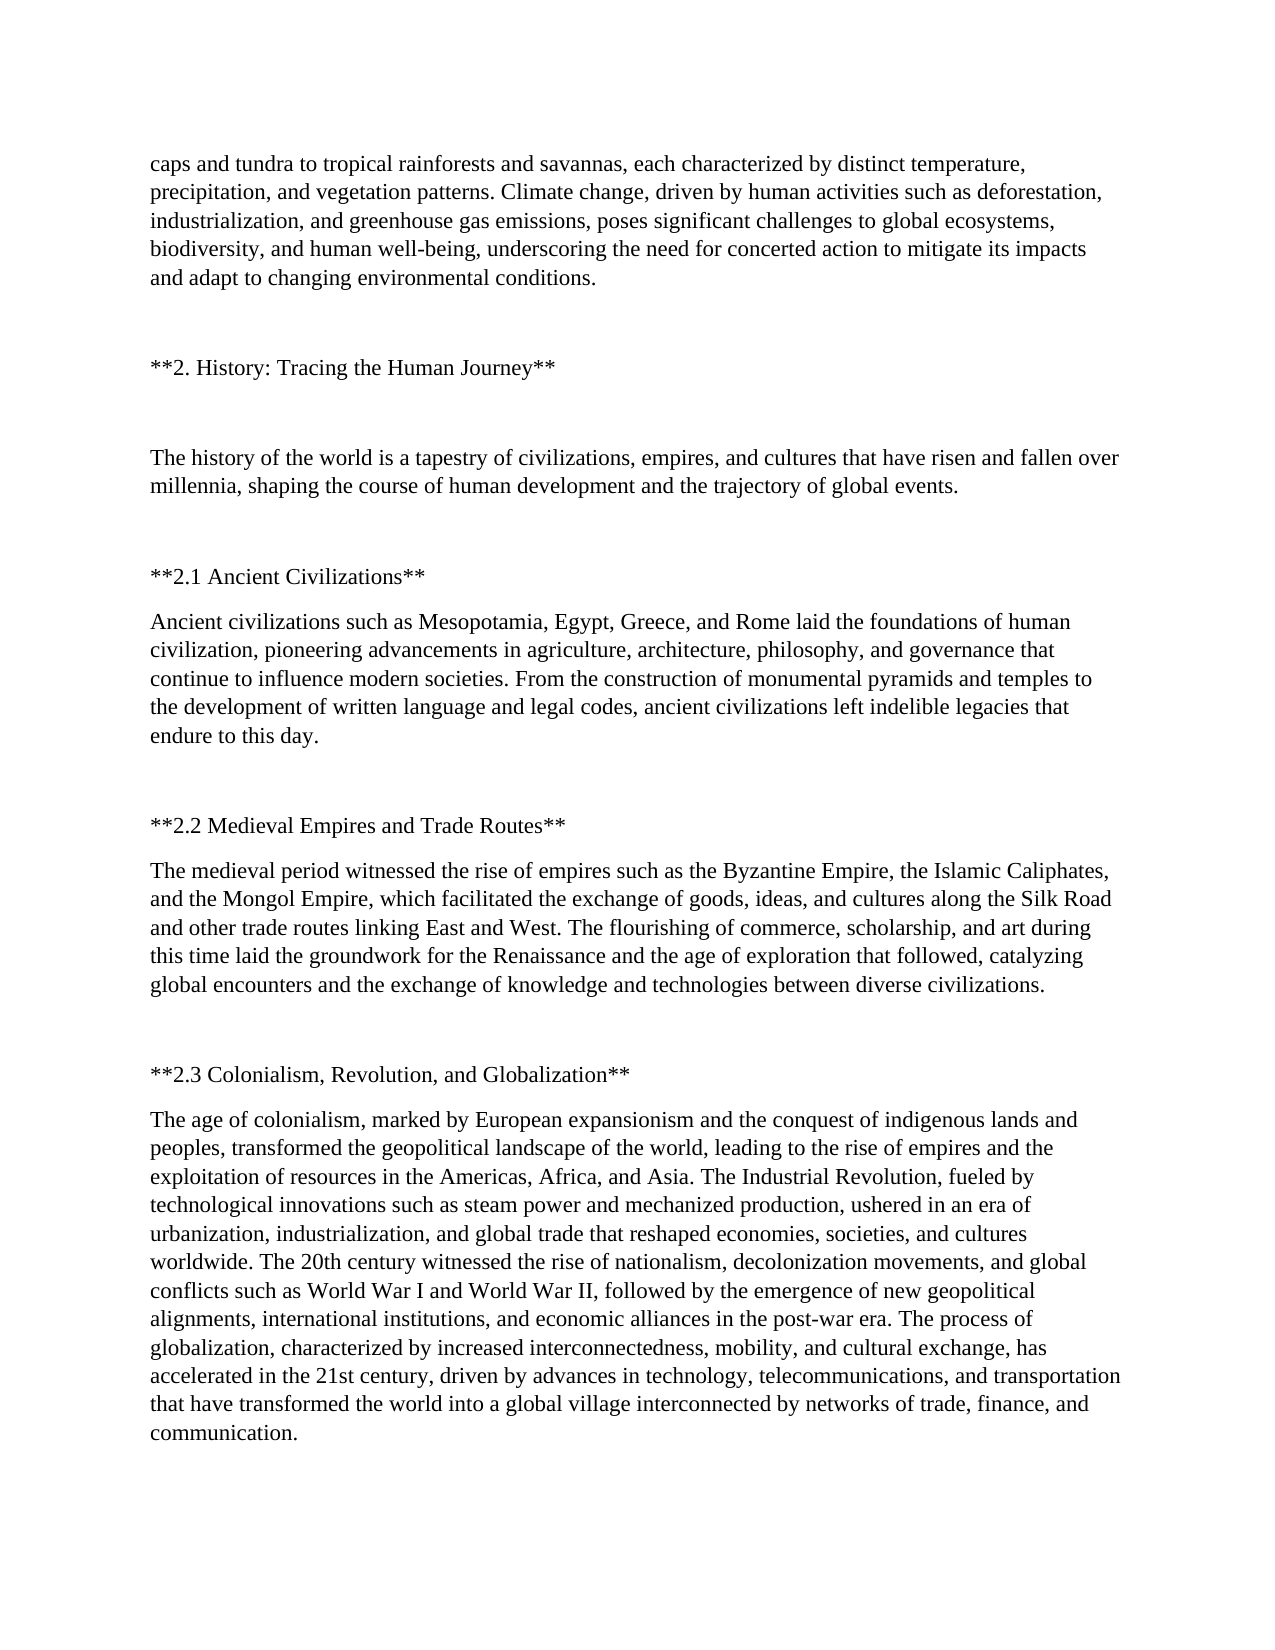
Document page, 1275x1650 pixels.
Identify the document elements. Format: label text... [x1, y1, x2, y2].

text The medieval period witnessed the rise of empires such as the Byzantine Empire, the Islamic Caliphates, and the Mongol Empire, which facilitated the exchange of goods, ideas, and cultures along the Silk Road and other trade routes linking East and West. The flourishing of commerce, scholarship, and art during this time laid the groundwork for the Renaissance and the age of exploration that followed, catalyzing global encounters and the exchange of knowledge and technologies between diverse civilizations. [150, 857, 1125, 997]
text **2.2 Medieval Empires and Trade Routes** [150, 812, 1125, 838]
text **2. History: Tracing the Human Journey** [150, 354, 1125, 380]
text The history of the world is a tapestry of civilizations, empires, and cultures that have risen and fallen over millennia, shaping the course of human development and the trajectory of global events. [150, 444, 1125, 499]
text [150, 150, 1125, 290]
text **2.1 Ancient Civilizations** [150, 563, 1125, 589]
text Ancient civilizations such as Mesopotamia, Egypt, Greece, and Rome laid the foundations of human civilization, pioneering advancements in agriculture, architecture, philosophy, and governance that continue to influence modern societies. From the construction of monumental pyramids and temples to the development of written language and legal codes, ancient civilizations left indelible legacies that endure to this day. [150, 608, 1125, 748]
text **2.3 Colonialism, Revolution, and Globalization** [150, 1061, 1125, 1087]
text The age of colonialism, marked by European expansionism and the conquest of indigenous lands and peoples, transformed the geopolitical landscape of the world, leading to the rise of empires and the exploitation of resources in the Americas, Africa, and Asia. The Industrial Revolution, fueled by technological innovations such as steam power and mechanized production, ushered in an era of urbanization, industrialization, and global trade that reshaped economies, societies, and cultures worldwide. The 20th century witnessed the rise of nationalism, decolonization movements, and global conflicts such as World War I and World War II, followed by the emergence of new geopolitical alignments, international institutions, and economic alliances in the post-war era. The process of globalization, characterized by increased interconnectedness, mobility, and cultural exchange, has accelerated in the 21st century, driven by advances in technology, telecommunications, and transportation that have transformed the world into a global village interconnected by networks of trade, finance, and communication. [150, 1106, 1125, 1445]
